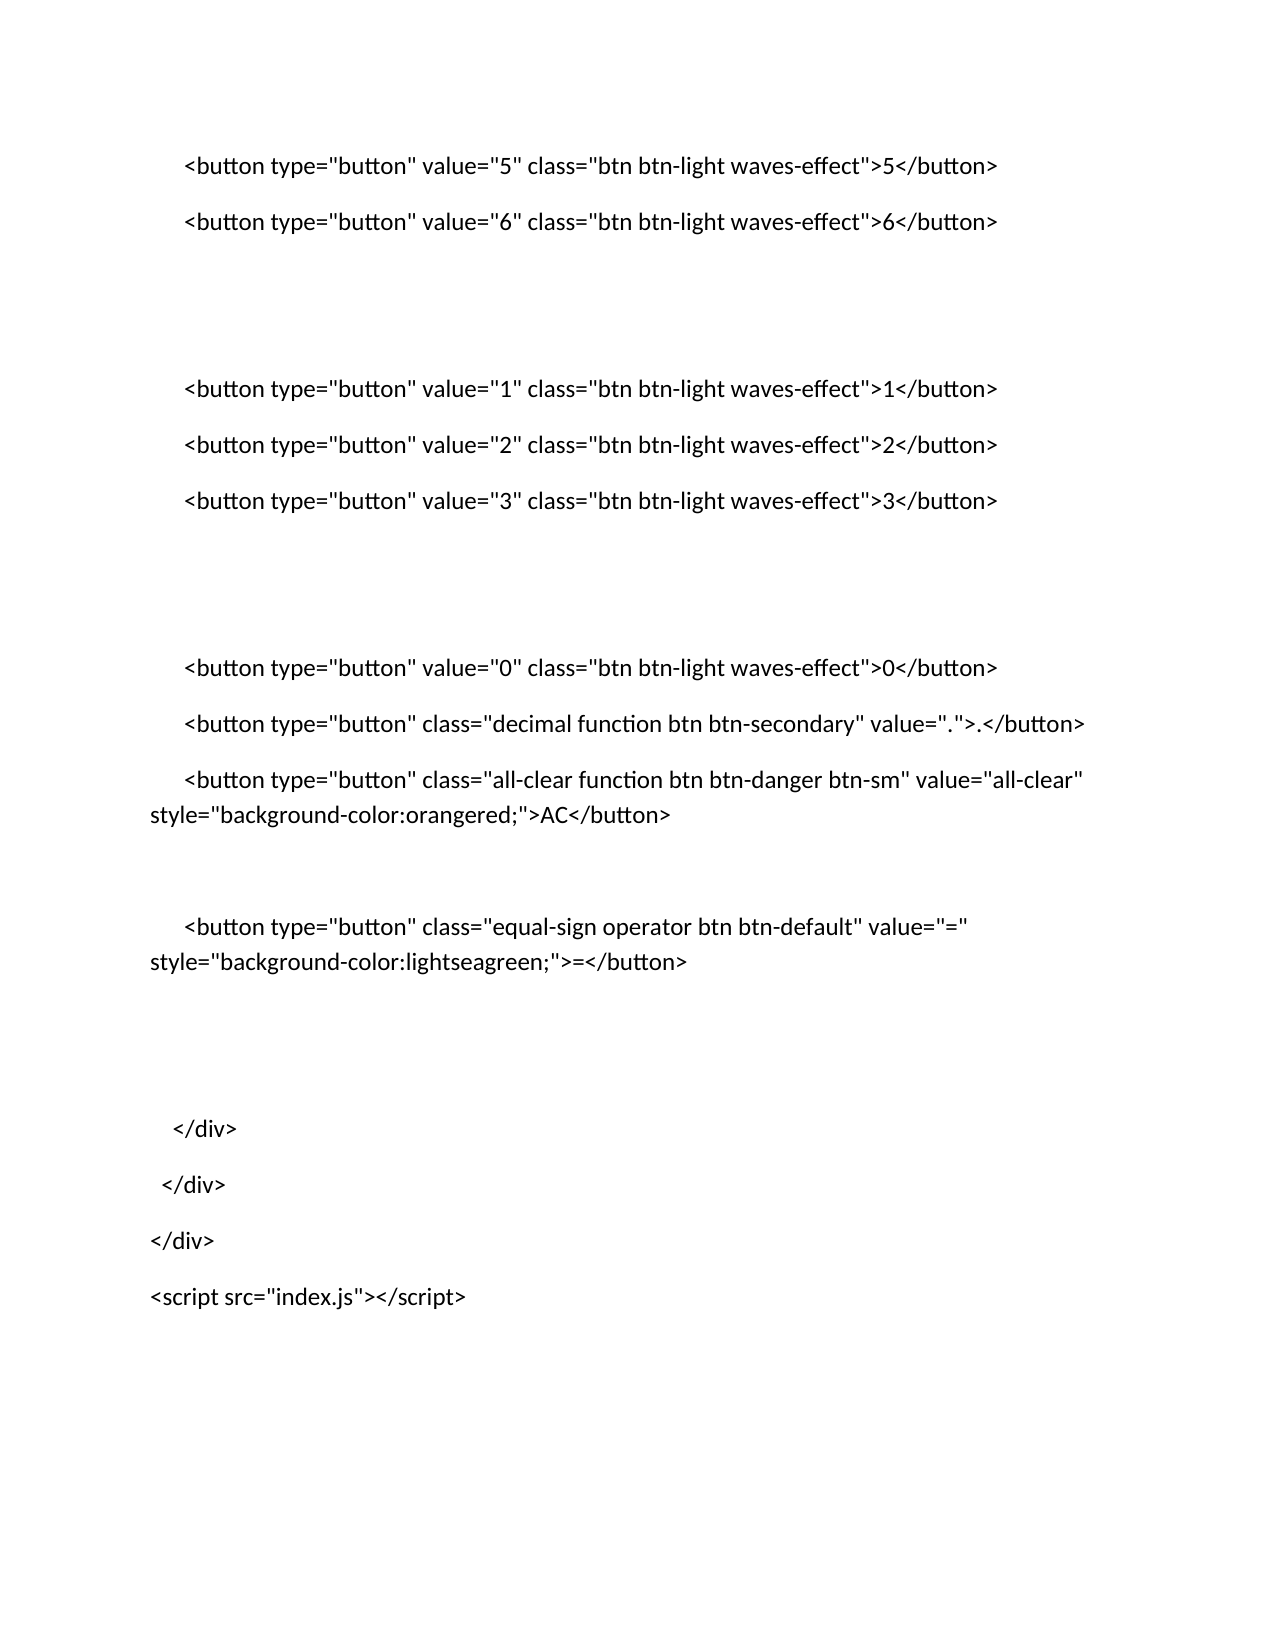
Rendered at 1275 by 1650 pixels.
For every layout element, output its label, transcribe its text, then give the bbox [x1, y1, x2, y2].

text </div> [150, 1113, 1125, 1144]
text </div> [150, 1169, 1125, 1200]
text <button type="button" value="0" class="btn btn-light waves-effect">0</button> [150, 652, 1125, 683]
text <button type="button" value="3" class="btn btn-light waves-effect">3</button> [150, 485, 1125, 516]
text <button type="button" value="1" class="btn btn-light waves-effect">1</button> [150, 373, 1125, 404]
text <button type="button" class="all-clear function btn btn-danger btn-sm" value="all-clear" style="background-color:orangered;">AC</button> [150, 764, 1125, 830]
text <button type="button" class="equal-sign operator btn btn-default" value="=" style="background-color:lightseagreen;">=</button> [150, 911, 1125, 976]
text <button type="button" value="5" class="btn btn-light waves-effect">5</button> [150, 150, 1125, 181]
text <script src="index.js"></script> [150, 1281, 1125, 1311]
text <button type="button" value="6" class="btn btn-light waves-effect">6</button> [150, 206, 1125, 236]
text <button type="button" class="decimal function btn btn-secondary" value=".">.</button> [150, 708, 1125, 739]
text </div> [150, 1225, 1125, 1256]
text <button type="button" value="2" class="btn btn-light waves-effect">2</button> [150, 429, 1125, 460]
